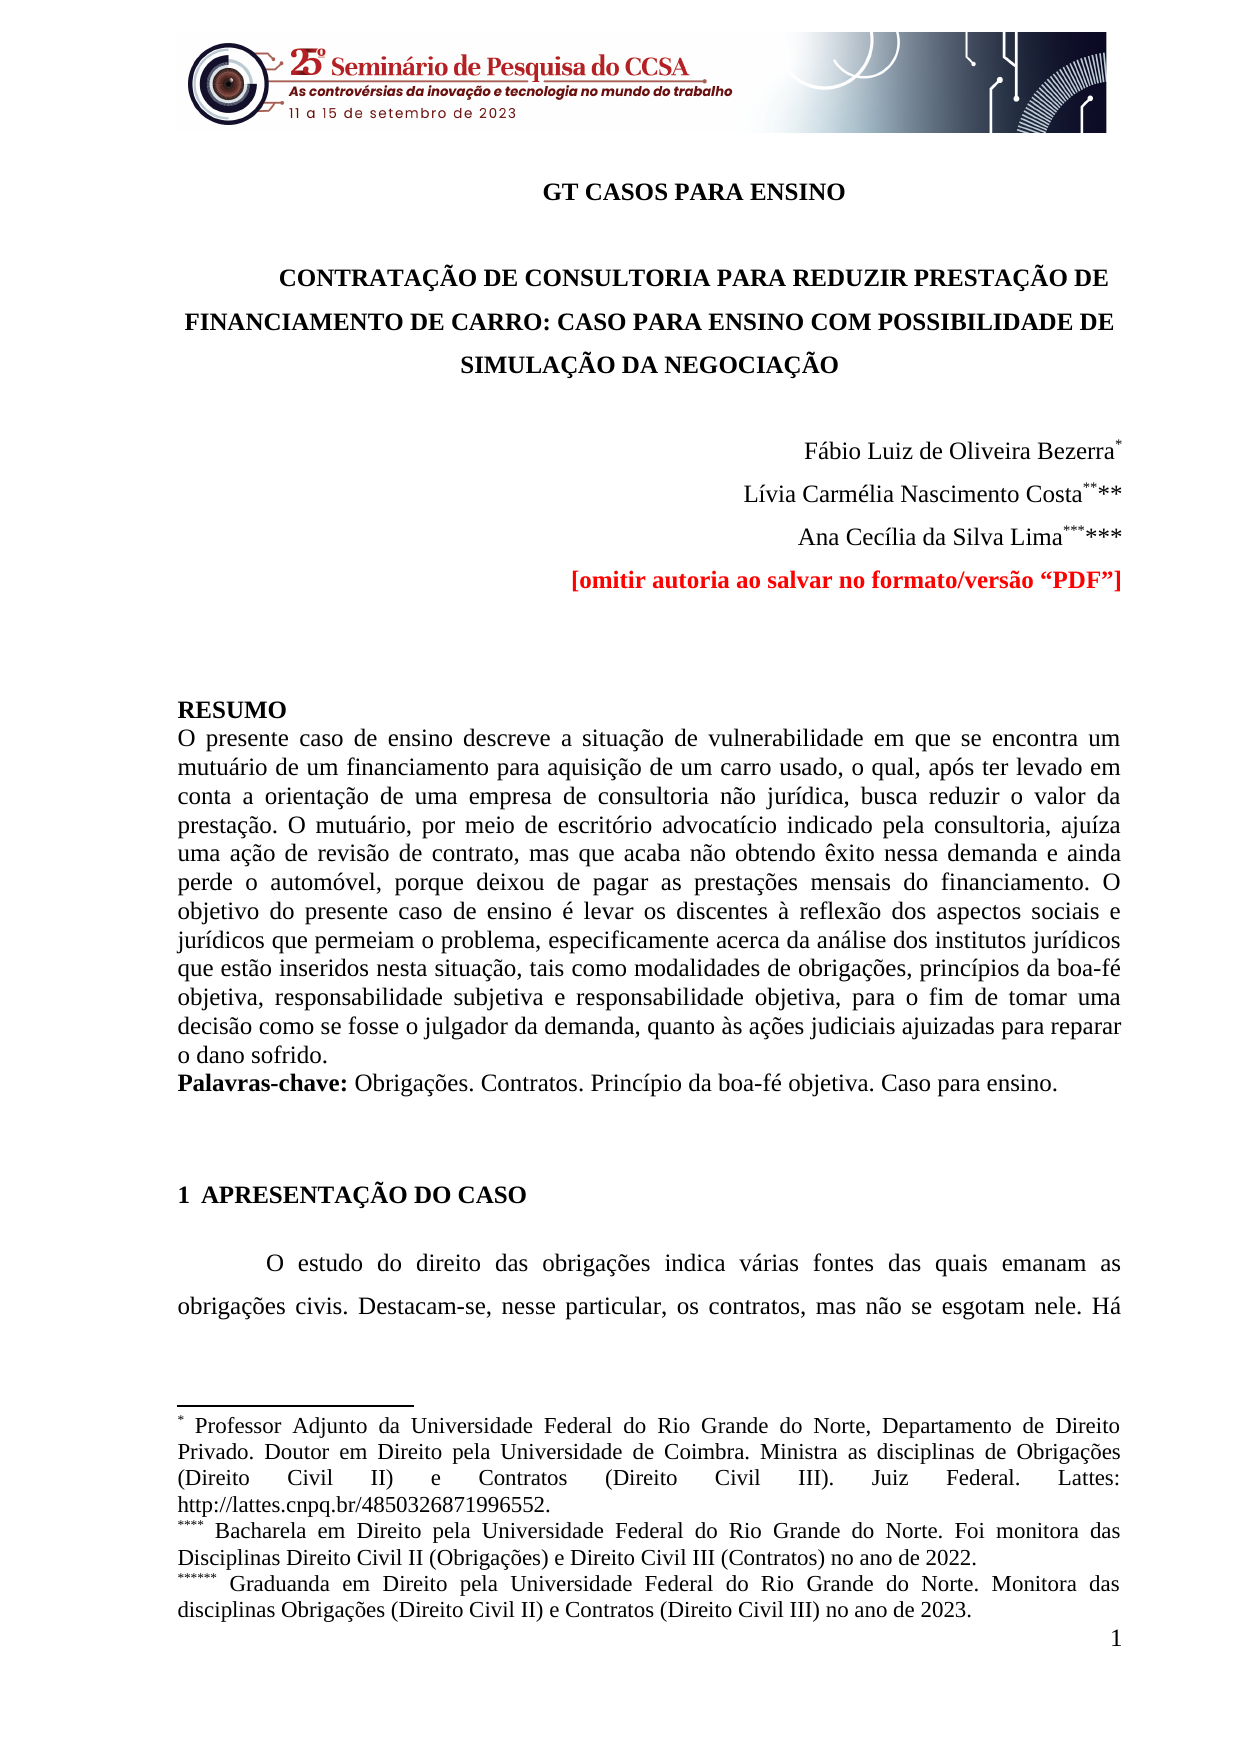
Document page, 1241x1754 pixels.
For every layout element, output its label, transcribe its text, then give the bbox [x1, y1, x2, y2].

text [omitir autoria ao salvar no formato/versão “PDF”] [177, 565, 1122, 594]
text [177, 1248, 1122, 1320]
text Resumo [177, 695, 1122, 723]
text CONTRATAÇÃO DE CONSULTORIA PARA REDUZIR PRESTAÇÃO DE FINANCIAMENTO DE CARRO: CASO PARA ENSINO COM POSSIBILIDADE DE SIMULAÇÃO DA NEGOCIAÇÃO [177, 263, 1122, 378]
text Fábio Luiz de Oliveira Bezerra* [177, 436, 1122, 465]
text GT CASOS PARA ENSINO [177, 177, 1122, 206]
picture [175, 32, 1107, 133]
text Lívia Carmélia Nascimento Costa** [177, 479, 1122, 508]
text Palavras-chave: Obrigações. Contratos. Princípio da boa-fé objetiva. Caso para ensino. [177, 1068, 1122, 1097]
text O presente caso de ensino descreve a situação de vulnerabilidade em que se encontra um mutuário de um financiamento para aquisição de um carro usado, o qual, após ter levado em conta a orientação de uma empresa de consultoria não jurídica, busca reduzir o valor da prestação. O mutuário, por meio de escritório advocatício indicado pela consultoria, ajuíza uma ação de revisão de contrato, mas que acaba não obtendo êxito nessa demanda e ainda perde o automóvel, porque deixou de pagar as prestações mensais do financiamento. O objetivo do presente caso de ensino é levar os discentes à reflexão dos aspectos sociais e jurídicos que permeiam o problema, especificamente acerca da análise dos institutos jurídicos que estão inseridos nesta situação, tais como modalidades de obrigações, princípios da boa-fé objetiva, responsabilidade subjetiva e responsabilidade objetiva, para o fim de tomar uma decisão como se fosse o julgador da demanda, quanto às ações judiciais ajuizadas para reparar o dano sofrido. [177, 723, 1122, 1068]
text Ana Cecília da Silva Lima*** [177, 522, 1122, 551]
subtitle APRESENTAÇÃO DO CASO [177, 1180, 1122, 1208]
